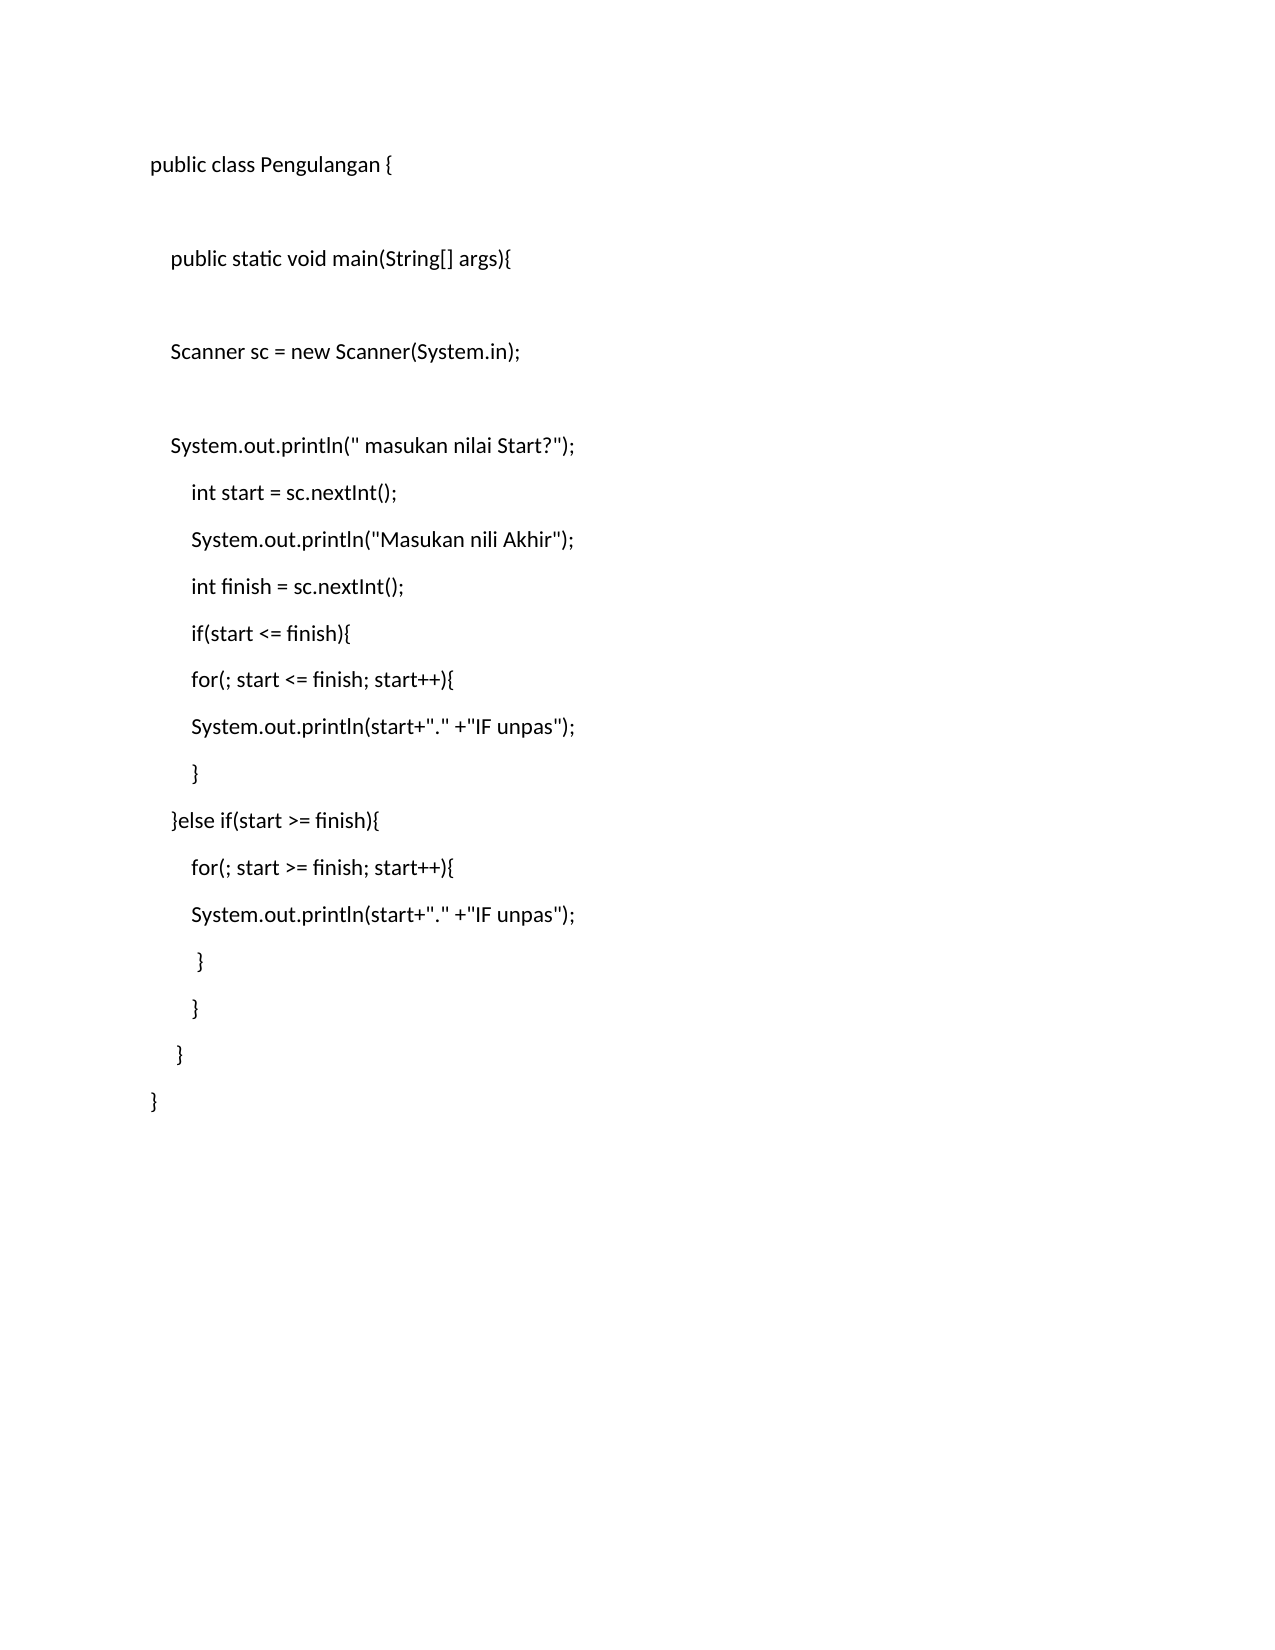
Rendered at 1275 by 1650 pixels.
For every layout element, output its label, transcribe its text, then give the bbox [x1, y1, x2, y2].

text System.out.println(start+"." +"IF unpas"); [150, 712, 1125, 741]
text Scanner sc = new Scanner(System.in); [150, 337, 1125, 366]
text } [150, 1087, 1125, 1116]
text System.out.println(start+"." +"IF unpas"); [150, 900, 1125, 928]
text } [150, 1041, 1125, 1069]
text System.out.println(" masukan nilai Start?"); [150, 431, 1125, 459]
text for(; start >= finish; start++){ [150, 853, 1125, 881]
text int finish = sc.nextInt(); [150, 572, 1125, 600]
text for(; start <= finish; start++){ [150, 666, 1125, 694]
text } [150, 994, 1125, 1022]
text public static void main(String[] args){ [150, 244, 1125, 272]
text }else if(start >= finish){ [150, 806, 1125, 834]
text int start = sc.nextInt(); [150, 478, 1125, 506]
text System.out.println("Masukan nili Akhir"); [150, 525, 1125, 553]
text } [150, 759, 1125, 787]
text if(start <= finish){ [150, 619, 1125, 647]
text } [150, 947, 1125, 975]
text public class Pengulangan { [150, 150, 1125, 178]
